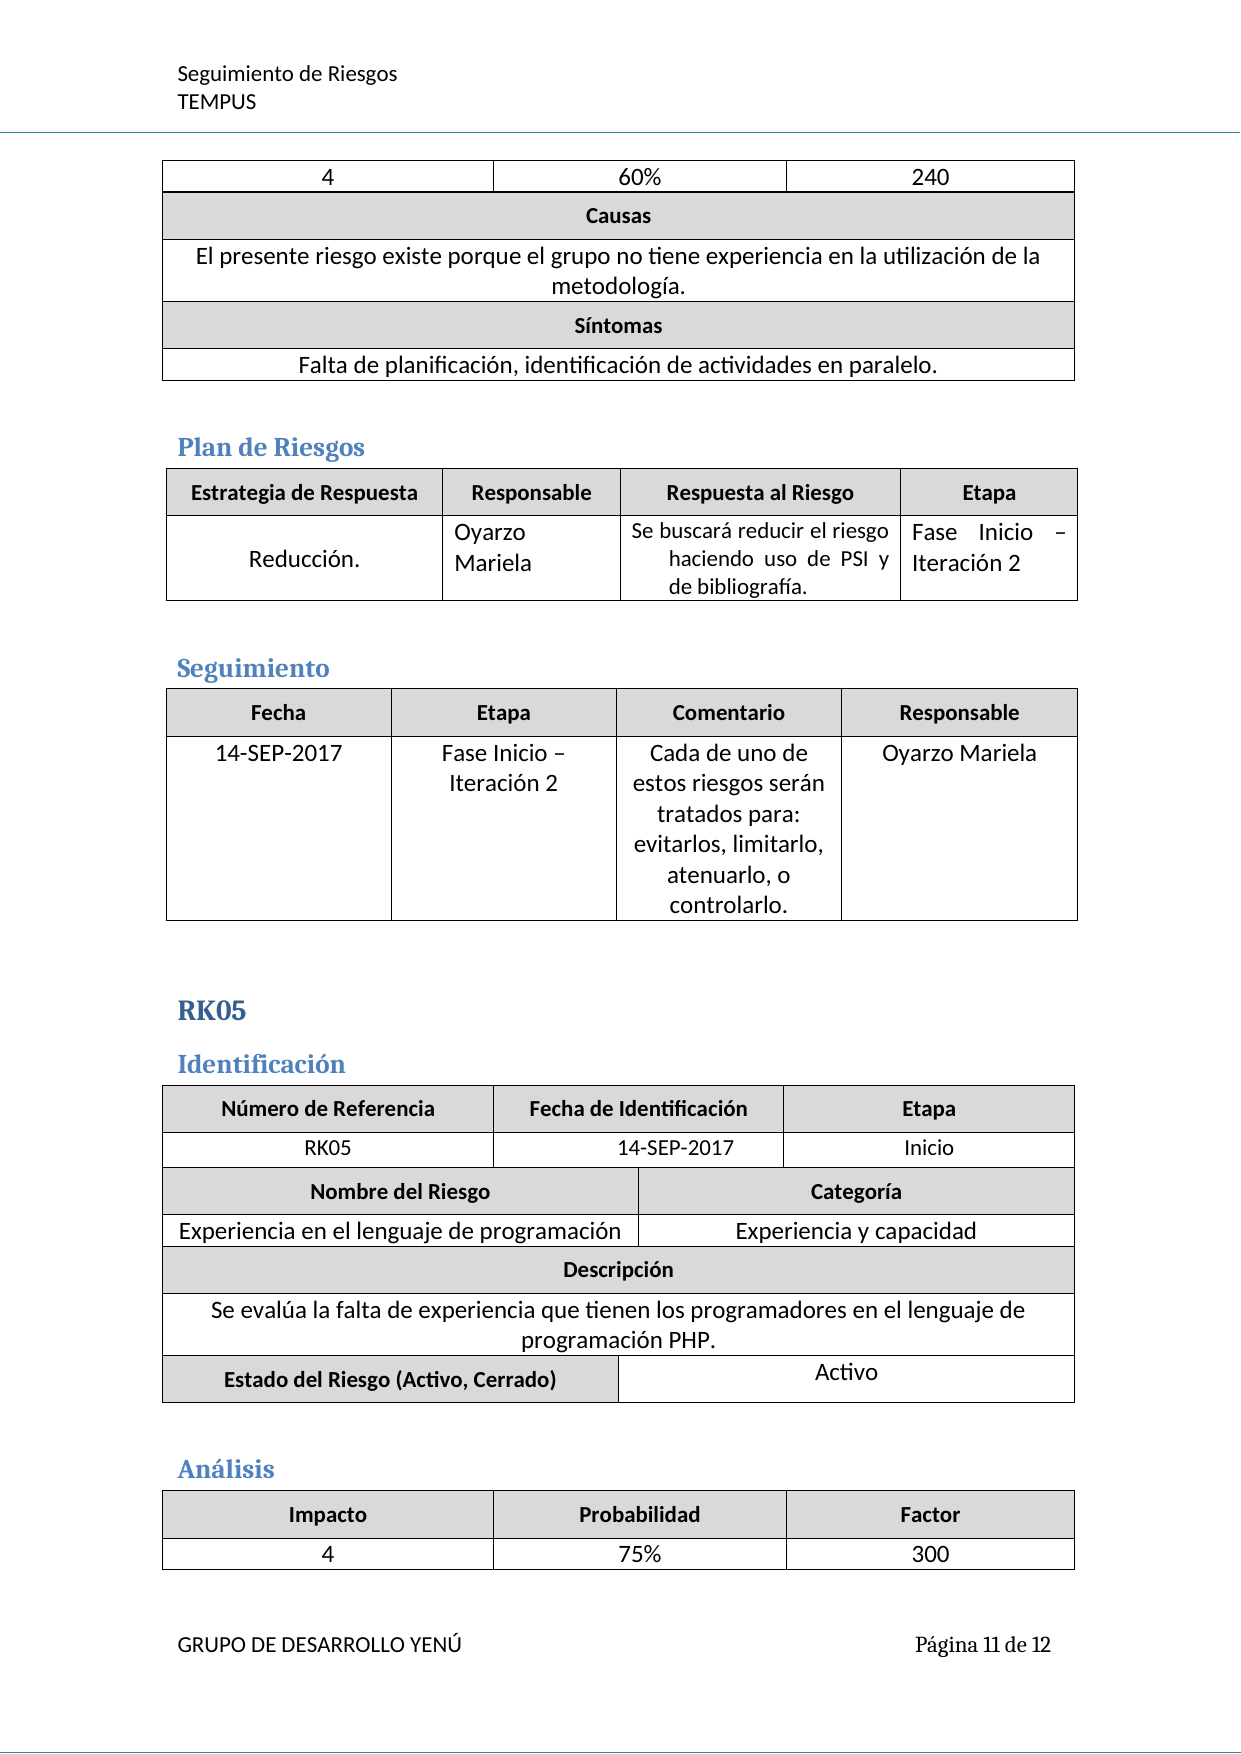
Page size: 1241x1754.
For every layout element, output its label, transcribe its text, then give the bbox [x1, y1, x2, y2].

table_cell El presente riesgo existe porque el grupo no tiene experiencia en la utilización de la metodología. [163, 240, 1074, 301]
table_header Impacto [163, 1491, 493, 1538]
table_header Responsable [443, 469, 620, 515]
table_cell Activo [619, 1356, 1074, 1402]
table_cell 240 [787, 161, 1074, 191]
table_cell Categoría [639, 1168, 1074, 1214]
table_cell Reducción. [167, 516, 442, 600]
table_header Probabilidad [494, 1491, 786, 1538]
table_cell Descripción [163, 1247, 1074, 1293]
table_cell Nombre del Riesgo [163, 1168, 638, 1214]
table_cell 60% [494, 161, 786, 191]
table_header Etapa [784, 1086, 1074, 1132]
table_cell Fase Inicio – Iteración 2 [901, 516, 1077, 600]
table_header Número de Referencia [163, 1086, 493, 1132]
table_header Comentario [617, 689, 841, 736]
table_cell Oyarzo Mariela [842, 737, 1077, 920]
table_cell Síntomas [163, 302, 1074, 348]
table_cell Se buscará reducir el riesgo haciendo uso de PSI y de bibliografía. [621, 516, 900, 600]
table_header Estrategia de Respuesta [167, 469, 442, 515]
table_header Respuesta al Riesgo [621, 469, 900, 515]
table_cell 14-SEP-2017 [494, 1133, 783, 1167]
table_cell 14-SEP-2017 [167, 737, 391, 920]
table_cell Estado del Riesgo (Activo, Cerrado) [163, 1356, 618, 1402]
table_cell Experiencia y capacidad [639, 1215, 1074, 1246]
text Plan de Riesgos [177, 432, 1063, 463]
table_cell Inicio [784, 1133, 1074, 1167]
text Identificación [177, 1049, 1063, 1080]
table_cell Fase Inicio – Iteración 2 [392, 737, 616, 920]
table_header Fecha [167, 689, 391, 736]
table_cell Se evalúa la falta de experiencia que tienen los programadores en el lenguaje de programación PHP. [163, 1294, 1074, 1355]
table_cell 75% [494, 1539, 786, 1569]
table_header Responsable [842, 689, 1077, 736]
text RK05 [177, 994, 1063, 1028]
table_cell Experiencia en el lenguaje de programación [163, 1215, 638, 1246]
table_cell 300 [787, 1539, 1074, 1569]
table_header Etapa [901, 469, 1077, 515]
table_header Fecha de Identificación [494, 1086, 783, 1132]
table_cell 4 [163, 1539, 493, 1569]
table_header Factor [787, 1491, 1074, 1538]
text Análisis [177, 1454, 1063, 1486]
table_cell 4 [163, 161, 493, 191]
table_cell Causas [163, 193, 1074, 239]
text Seguimiento [177, 653, 1063, 684]
table_cell RK05 [163, 1133, 493, 1167]
table_cell Cada de uno de estos riesgos serán tratados para: evitarlos, limitarlo, atenuarlo, o controlarlo. [617, 737, 841, 920]
table_cell Falta de planificación, identificación de actividades en paralelo. [163, 349, 1074, 380]
table_header Etapa [392, 689, 616, 736]
table_cell Oyarzo Mariela [443, 516, 620, 600]
